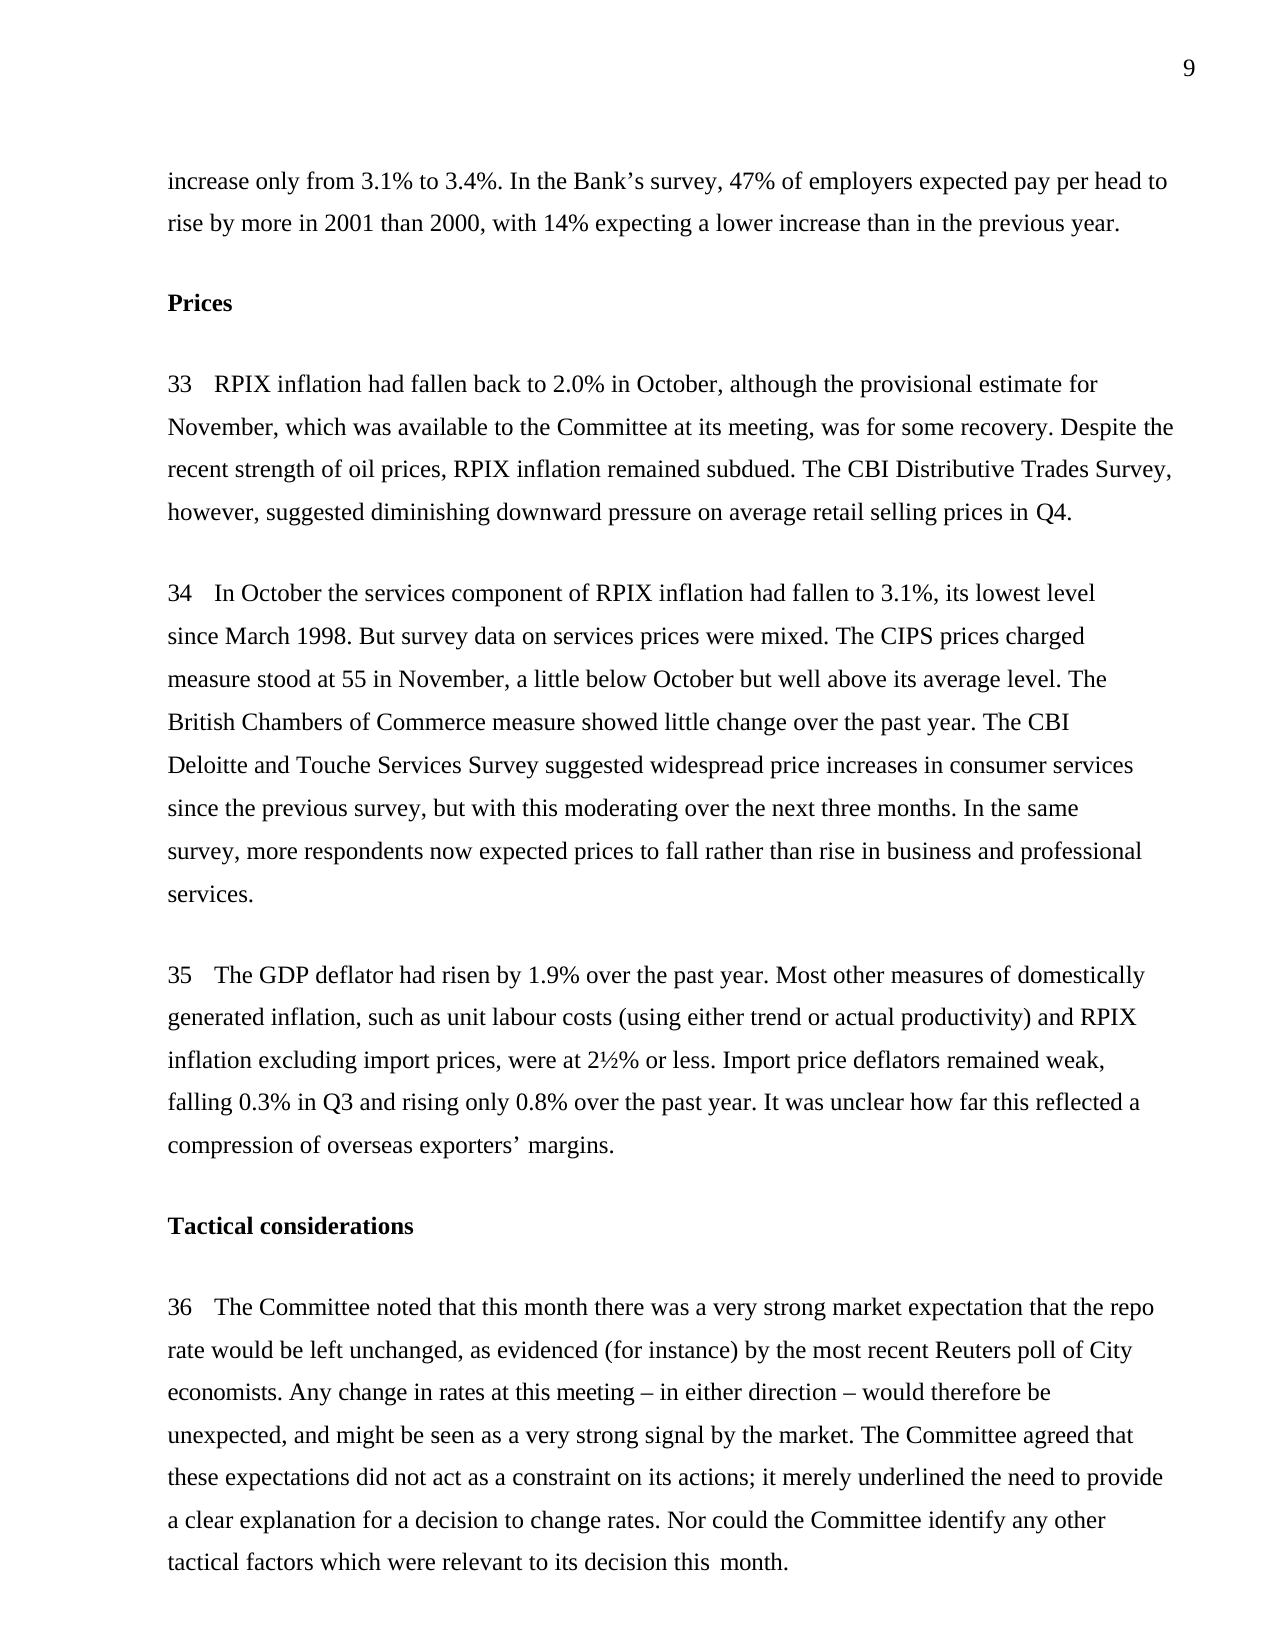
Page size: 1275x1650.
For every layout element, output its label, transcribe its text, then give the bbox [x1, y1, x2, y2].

subtitle Tactical considerations [167, 1211, 1196, 1240]
list The Committee noted that this month there was a very strong market expectation that the repo rate would be left unchanged, as evidenced (for instance) by the most recent Reuters poll of City economists. Any change in rates at this meeting – in either direction – would therefore be unexpected, and might be seen as a very strong signal by the market. The Committee agreed that these expectations did not act as a constraint on its actions; it merely underlined the need to provide a clear explanation for a decision to change rates. Nor could the Committee identify any other tactical factors which were relevant to its decision this month. [167, 1292, 1169, 1576]
list In October the services component of RPIX inflation had fallen to 3.1%, its lowest level since March 1998. But survey data on services prices were mixed. The CIPS prices charged measure stood at 55 in November, a little below October but well above its average level. The British Chambers of Commerce measure showed little change over the past year. The CBI Deloitte and Touche Services Survey suggested widespread price increases in consumer services since the previous survey, but with this moderating over the next three months. In the same survey, more respondents now expected prices to fall rather than rise in business and professional services. [167, 578, 1152, 908]
list RPIX inflation had fallen back to 2.0% in October, although the provisional estimate for November, which was available to the Committee at its meeting, was for some recovery. Despite the recent strength of oil prices, RPIX inflation remained subdued. The CBI Distributive Trades Survey, however, suggested diminishing downward pressure on average retail selling prices in Q4. [167, 369, 1180, 526]
subtitle Prices [167, 288, 1196, 317]
text increase only from 3.1% to 3.4%. In the Bank’s survey, 47% of employers expected pay per head to rise by more in 2001 than 2000, with 14% expecting a lower increase than in the previous year. [167, 166, 1174, 236]
list The GDP deflator had risen by 1.9% over the past year. Most other measures of domestically generated inflation, such as unit labour costs (using either trend or actual productivity) and RPIX inflation excluding import prices, were at 2½% or less. Import price deflators remained weak, falling 0.3% in Q3 and rising only 0.8% over the past year. It was unclear how far this reflected a compression of overseas exporters’ margins. [167, 960, 1150, 1158]
